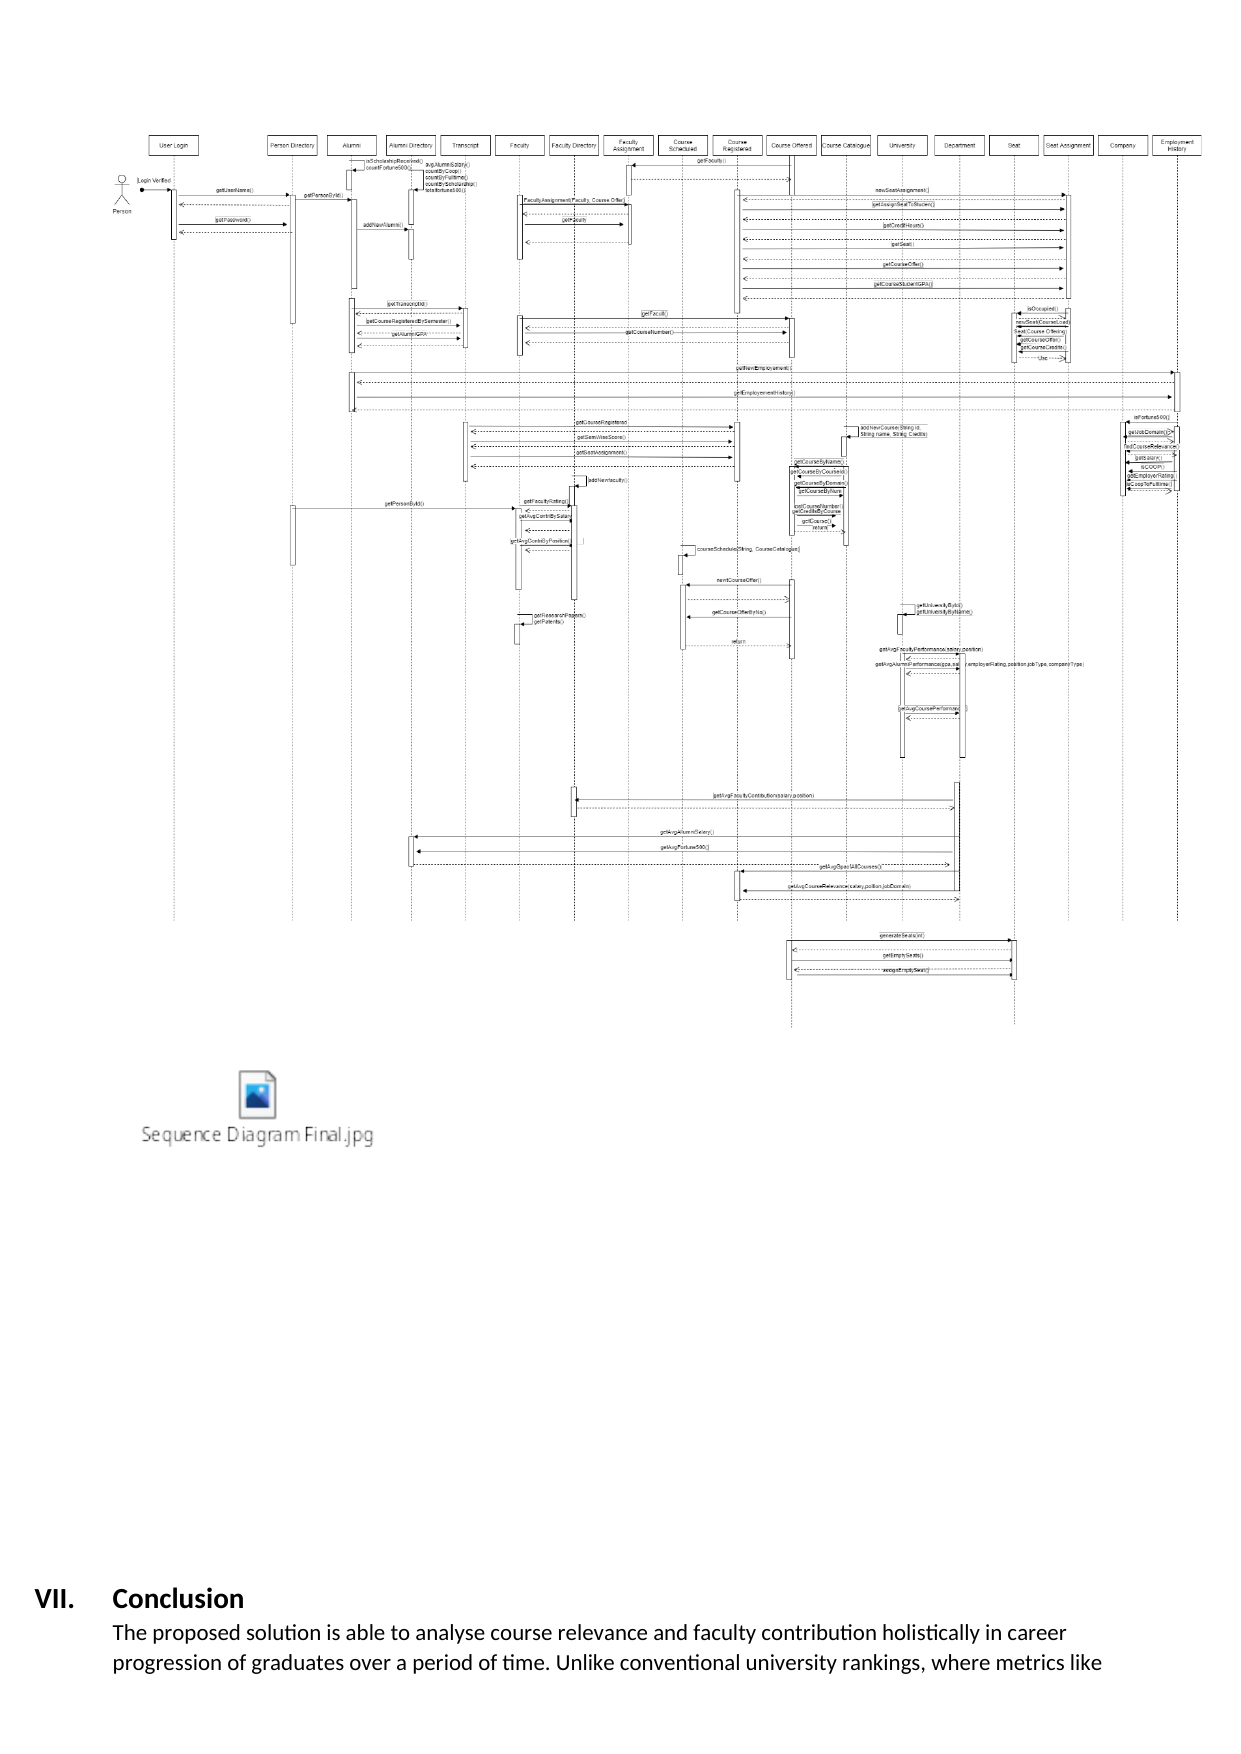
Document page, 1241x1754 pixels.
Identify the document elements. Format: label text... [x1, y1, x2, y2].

picture [112, 135, 1202, 1029]
list Conclusion [75, 1580, 1165, 1616]
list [112, 1618, 1165, 1677]
